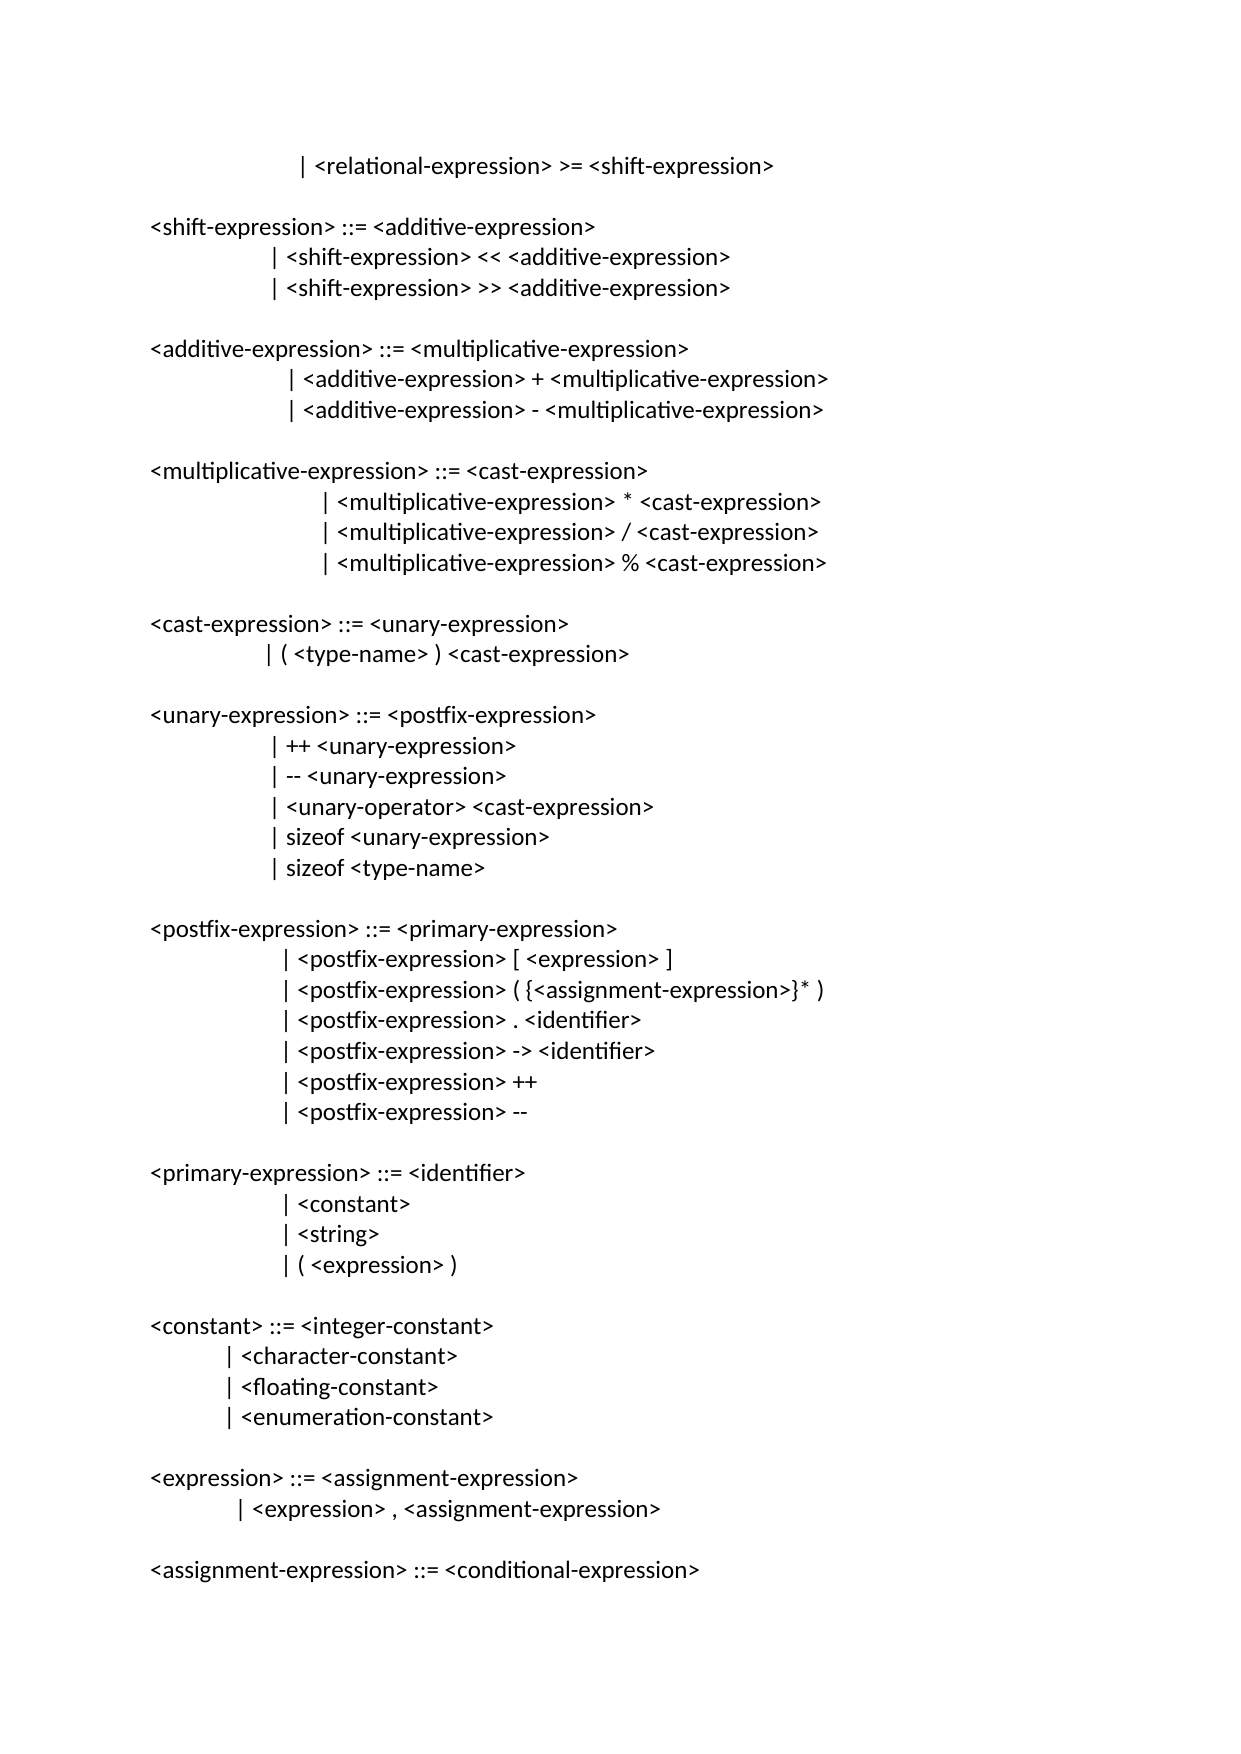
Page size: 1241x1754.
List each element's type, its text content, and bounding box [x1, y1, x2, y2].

text | <enumeration-constant> [150, 1401, 1090, 1432]
text | ( <type-name> ) <cast-expression> [150, 638, 1090, 669]
text <shift-expression> ::= <additive-expression> [150, 211, 1090, 242]
text | ( <expression> ) [150, 1249, 1090, 1279]
text | <postfix-expression> -- [150, 1096, 1090, 1127]
text | ++ <unary-expression> [150, 730, 1090, 760]
text | <additive-expression> - <multiplicative-expression> [150, 394, 1090, 425]
text | <postfix-expression> ++ [150, 1066, 1090, 1096]
text | <postfix-expression> [ <expression> ] [150, 943, 1090, 974]
text | <postfix-expression> -> <identifier> [150, 1035, 1090, 1066]
text <unary-expression> ::= <postfix-expression> [150, 699, 1090, 730]
text <expression> ::= <assignment-expression> [150, 1462, 1090, 1493]
text <postfix-expression> ::= <primary-expression> [150, 913, 1090, 943]
text <multiplicative-expression> ::= <cast-expression> [150, 455, 1090, 486]
text <primary-expression> ::= <identifier> [150, 1157, 1090, 1188]
text | <shift-expression> >> <additive-expression> [150, 272, 1090, 303]
text | sizeof <type-name> [150, 852, 1090, 882]
text | sizeof <unary-expression> [150, 821, 1090, 852]
text <assignment-expression> ::= <conditional-expression> [150, 1554, 1090, 1584]
text | <floating-constant> [150, 1371, 1090, 1401]
text | <additive-expression> + <multiplicative-expression> [150, 364, 1090, 394]
text | <relational-expression> >= <shift-expression> [150, 150, 1090, 181]
text | -- <unary-expression> [150, 760, 1090, 791]
text <constant> ::= <integer-constant> [150, 1310, 1090, 1340]
text | <unary-operator> <cast-expression> [150, 791, 1090, 821]
text <additive-expression> ::= <multiplicative-expression> [150, 333, 1090, 364]
text <cast-expression> ::= <unary-expression> [150, 608, 1090, 638]
text | <shift-expression> << <additive-expression> [150, 242, 1090, 272]
text | <multiplicative-expression> % <cast-expression> [150, 547, 1090, 577]
text | <constant> [150, 1188, 1090, 1218]
text | <postfix-expression> ( {<assignment-expression>}* ) [150, 974, 1090, 1004]
text | <multiplicative-expression> / <cast-expression> [150, 516, 1090, 547]
text | <character-constant> [150, 1340, 1090, 1371]
text | <expression> , <assignment-expression> [150, 1493, 1090, 1523]
text | <string> [150, 1218, 1090, 1249]
text | <postfix-expression> . <identifier> [150, 1004, 1090, 1035]
text | <multiplicative-expression> * <cast-expression> [150, 486, 1090, 516]
